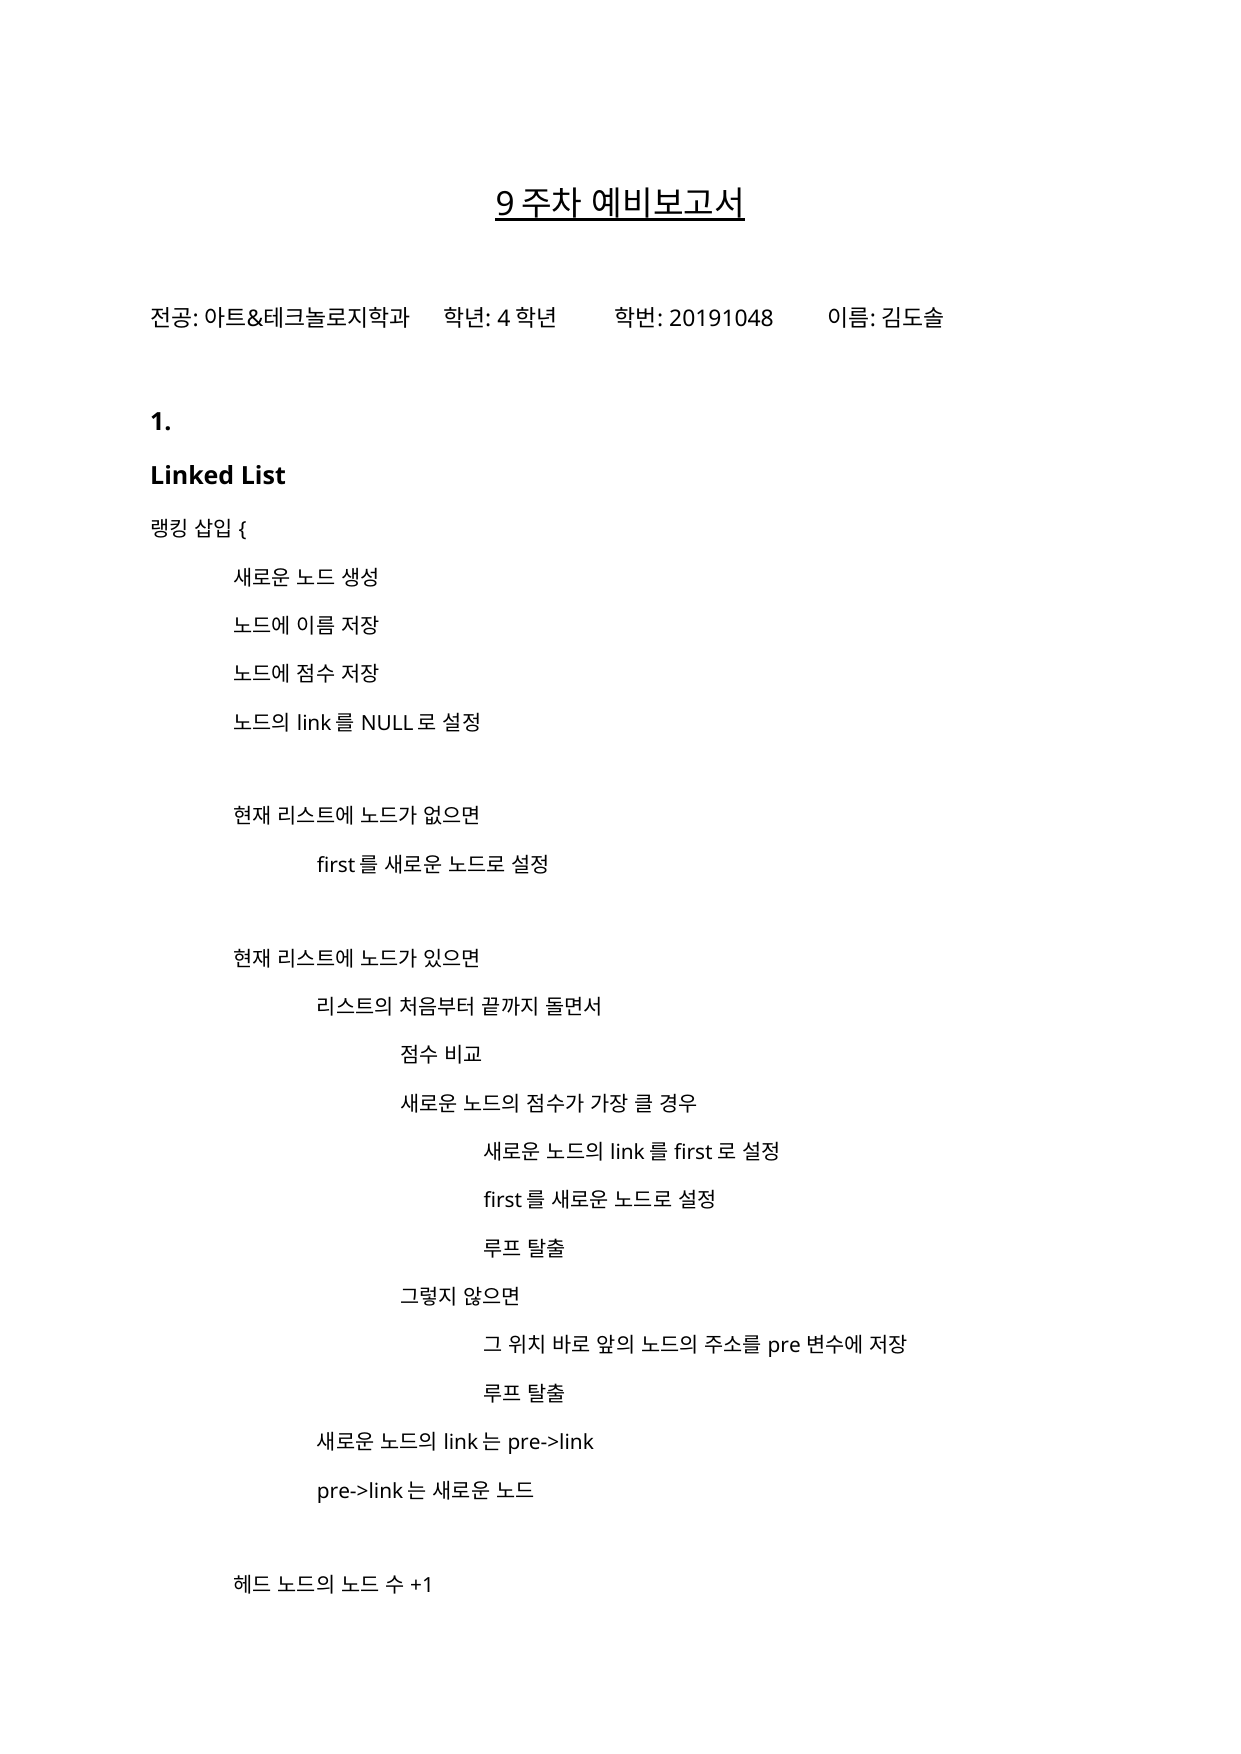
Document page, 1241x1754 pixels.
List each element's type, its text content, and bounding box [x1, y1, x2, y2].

text 그렇지 않으면 [150, 1280, 1090, 1311]
text 새로운 노드의 점수가 가장 클 경우 [150, 1087, 1090, 1117]
text 새로운 노드 생성 [150, 561, 1090, 591]
text pre->link는 새로운 노드 [150, 1474, 1090, 1504]
text 1. [150, 403, 1090, 437]
text first를 새로운 노드로 설정 [150, 1184, 1090, 1214]
text first를 새로운 노드로 설정 [150, 848, 1090, 878]
text 현재 리스트에 노드가 없으면 [150, 800, 1090, 830]
text 9주차 예비보고서 [150, 177, 1090, 226]
text 루프 탈출 [150, 1377, 1090, 1407]
text 랭킹 삽입 { [150, 512, 1090, 543]
text 노드의 link를 NULL로 설정 [150, 706, 1090, 736]
text 현재 리스트에 노드가 있으면 [150, 942, 1090, 972]
text 그 위치 바로 앞의 노드의 주소를 pre 변수에 저장 [150, 1329, 1090, 1359]
text 새로운 노드의 link를 first로 설정 [150, 1135, 1090, 1166]
text 점수 비교 [400, 1038, 1090, 1069]
text 루프 탈출 [150, 1232, 1090, 1262]
text Linked List [150, 458, 1090, 492]
text 헤드 노드의 노드 수 +1 [150, 1568, 1090, 1598]
text 노드에 점수 저장 [150, 657, 1090, 688]
text 전공: 아트&테크놀로지학과 학년: 4학년 학번: 20191048 이름: 김도솔 [150, 300, 1090, 333]
text 노드에 이름 저장 [150, 609, 1090, 639]
text 리스트의 처음부터 끝까지 돌면서 [150, 990, 1090, 1020]
text 새로운 노드의 link는 pre->link [150, 1426, 1090, 1456]
